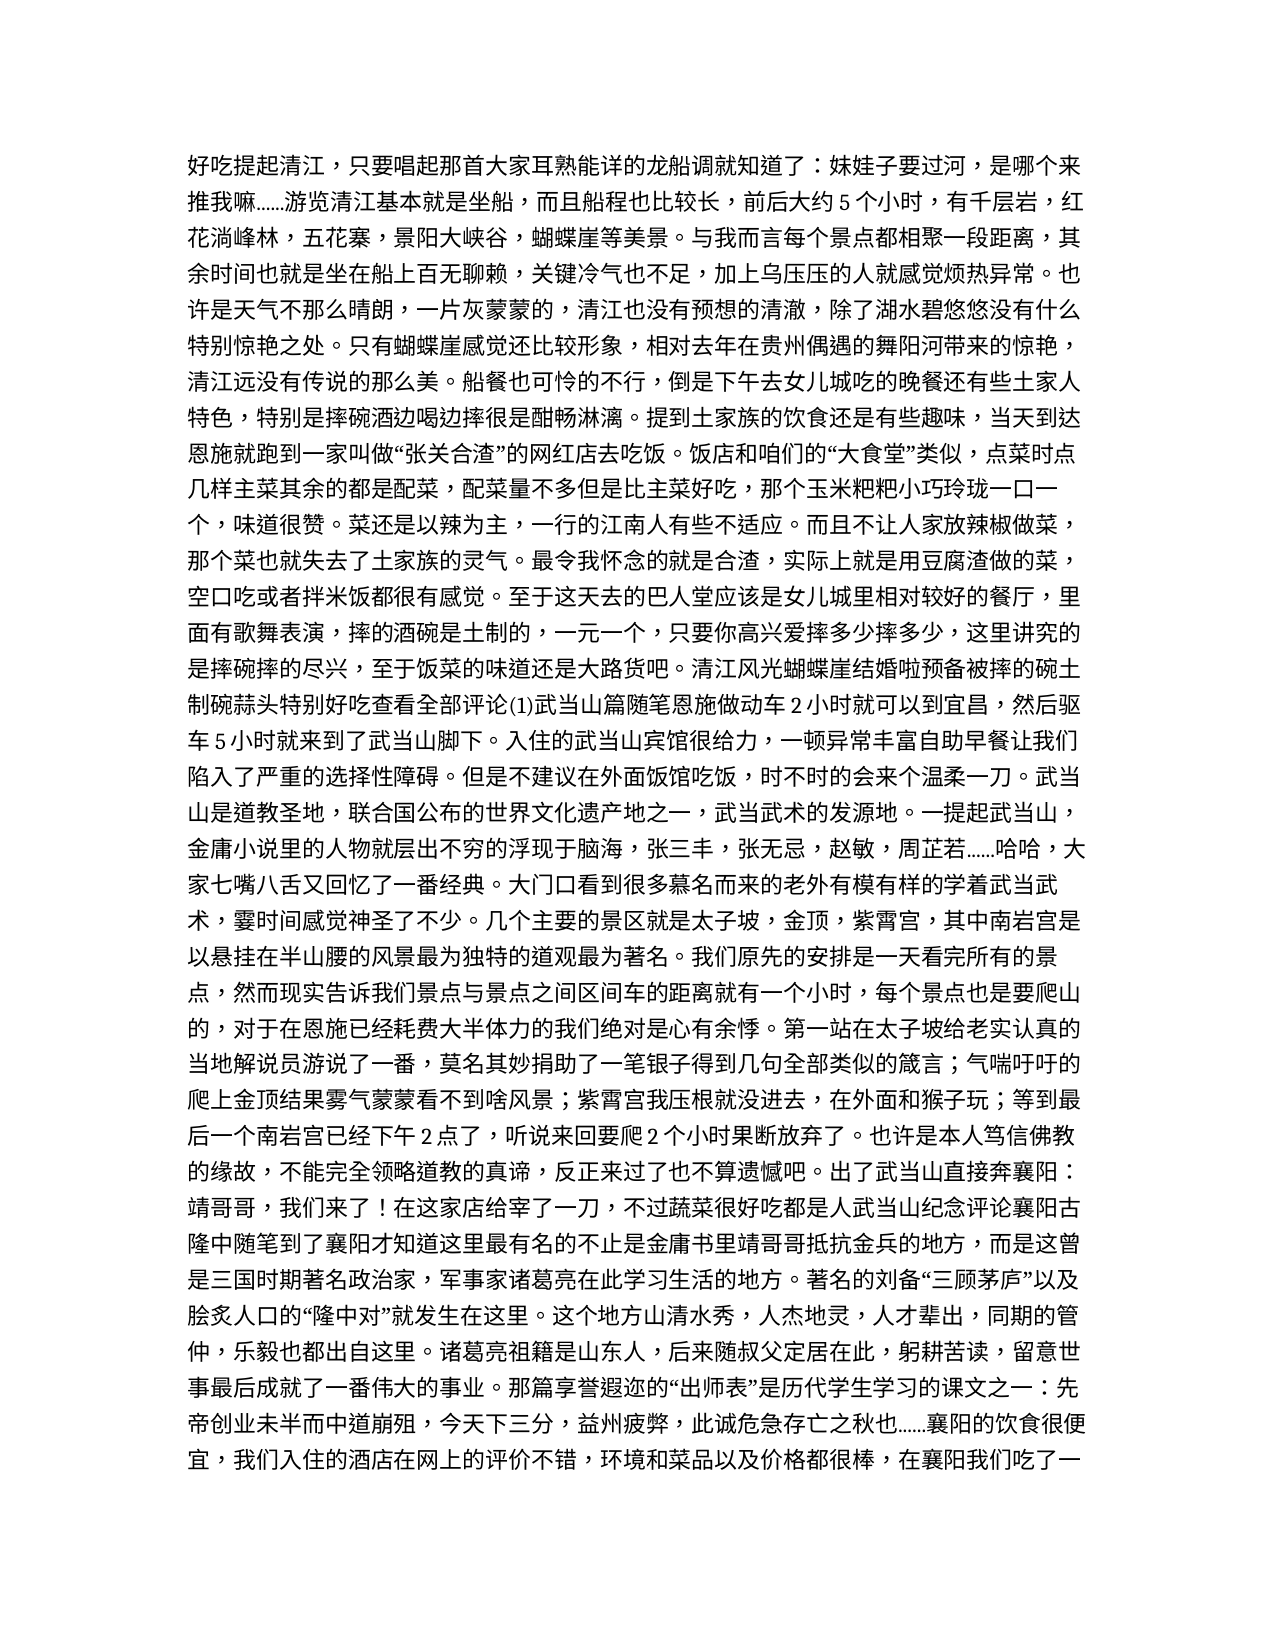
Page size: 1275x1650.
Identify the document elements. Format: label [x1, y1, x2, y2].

text [187, 150, 1087, 1475]
